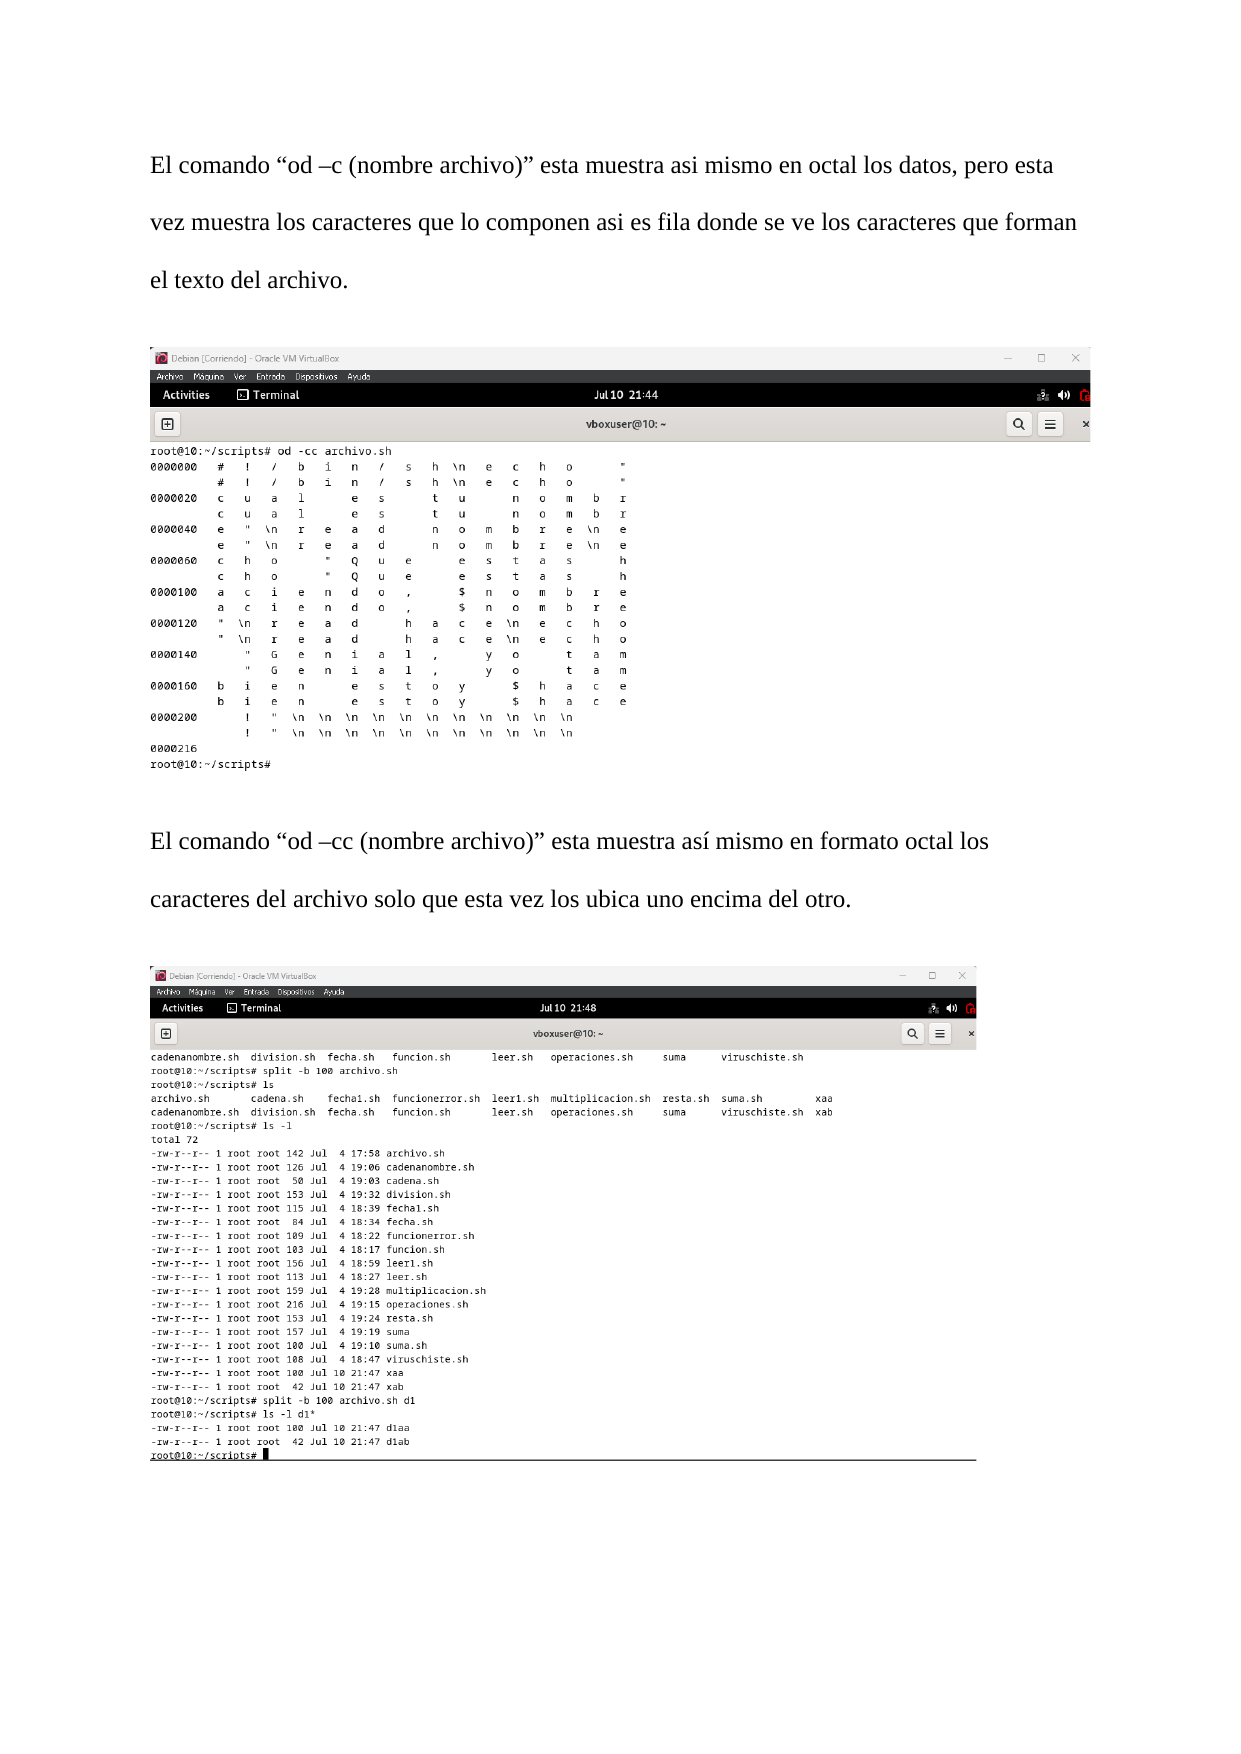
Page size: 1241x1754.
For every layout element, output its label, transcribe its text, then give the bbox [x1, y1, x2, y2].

text El comando “od –cc (nombre archivo)” esta muestra así mismo en formato octal los caracteres del archivo solo que esta vez los ubica uno encima del otro. [150, 826, 1090, 912]
picture [150, 966, 977, 1461]
text El comando “od –c (nombre archivo)” esta muestra asi mismo en octal los datos, pero esta vez muestra los caracteres que lo componen asi es fila donde se ve los caracteres que forman el texto del archivo. [150, 150, 1090, 294]
picture [150, 347, 1091, 775]
